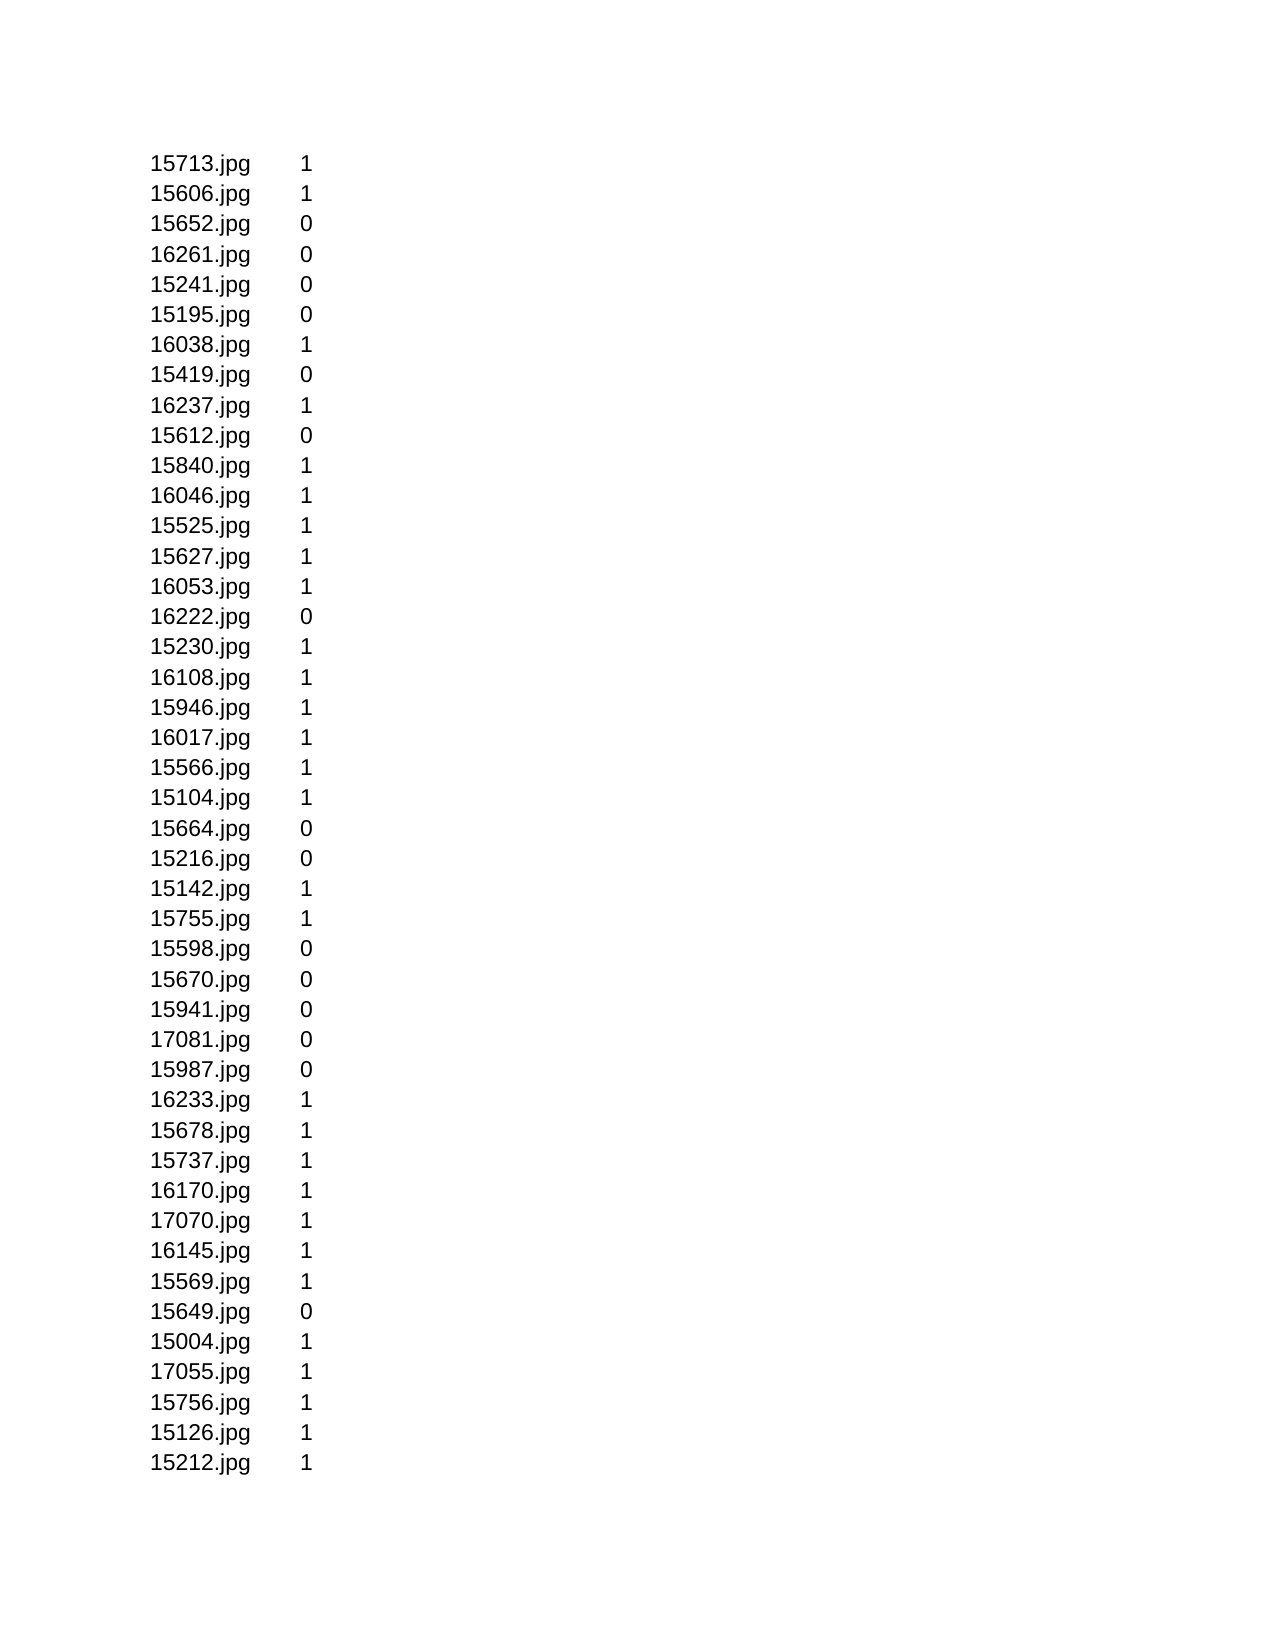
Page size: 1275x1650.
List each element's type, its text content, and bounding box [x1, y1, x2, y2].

text 15569.jpg 1 [150, 1268, 1125, 1294]
text 16222.jpg 0 [150, 603, 1125, 629]
text 15737.jpg 1 [150, 1147, 1125, 1173]
text 15142.jpg 1 [150, 875, 1125, 901]
text 15104.jpg 1 [150, 784, 1125, 811]
text 16053.jpg 1 [150, 573, 1125, 599]
text 15126.jpg 1 [150, 1419, 1125, 1445]
text 15627.jpg 1 [150, 543, 1125, 569]
text 15598.jpg 0 [150, 935, 1125, 962]
text 15678.jpg 1 [150, 1117, 1125, 1143]
text 15987.jpg 0 [150, 1056, 1125, 1083]
text 15840.jpg 1 [150, 452, 1125, 478]
text 15230.jpg 1 [150, 633, 1125, 660]
text 15946.jpg 1 [150, 694, 1125, 720]
text 16145.jpg 1 [150, 1237, 1125, 1264]
text 16108.jpg 1 [150, 663, 1125, 690]
text 15195.jpg 0 [150, 301, 1125, 327]
text 17055.jpg 1 [150, 1358, 1125, 1385]
text 16237.jpg 1 [150, 392, 1125, 418]
text 15756.jpg 1 [150, 1388, 1125, 1415]
text 15216.jpg 0 [150, 845, 1125, 871]
text 15670.jpg 0 [150, 966, 1125, 992]
text 15004.jpg 1 [150, 1328, 1125, 1354]
text 15606.jpg 1 [150, 180, 1125, 207]
text 15212.jpg 1 [150, 1449, 1125, 1475]
text 16170.jpg 1 [150, 1177, 1125, 1203]
text 15419.jpg 0 [150, 361, 1125, 388]
text 16046.jpg 1 [150, 482, 1125, 509]
text 16233.jpg 1 [150, 1086, 1125, 1113]
text 15713.jpg 1 [150, 150, 1125, 176]
text 17081.jpg 0 [150, 1026, 1125, 1052]
text 15649.jpg 0 [150, 1298, 1125, 1324]
text 16038.jpg 1 [150, 331, 1125, 358]
text 15566.jpg 1 [150, 754, 1125, 781]
text 15525.jpg 1 [150, 512, 1125, 539]
text 16261.jpg 0 [150, 241, 1125, 267]
text 15755.jpg 1 [150, 905, 1125, 932]
text 15241.jpg 0 [150, 271, 1125, 297]
text 17070.jpg 1 [150, 1207, 1125, 1234]
text 15652.jpg 0 [150, 210, 1125, 237]
text 15664.jpg 0 [150, 814, 1125, 841]
text 16017.jpg 1 [150, 724, 1125, 750]
text 15612.jpg 0 [150, 422, 1125, 448]
text 15941.jpg 0 [150, 996, 1125, 1022]
